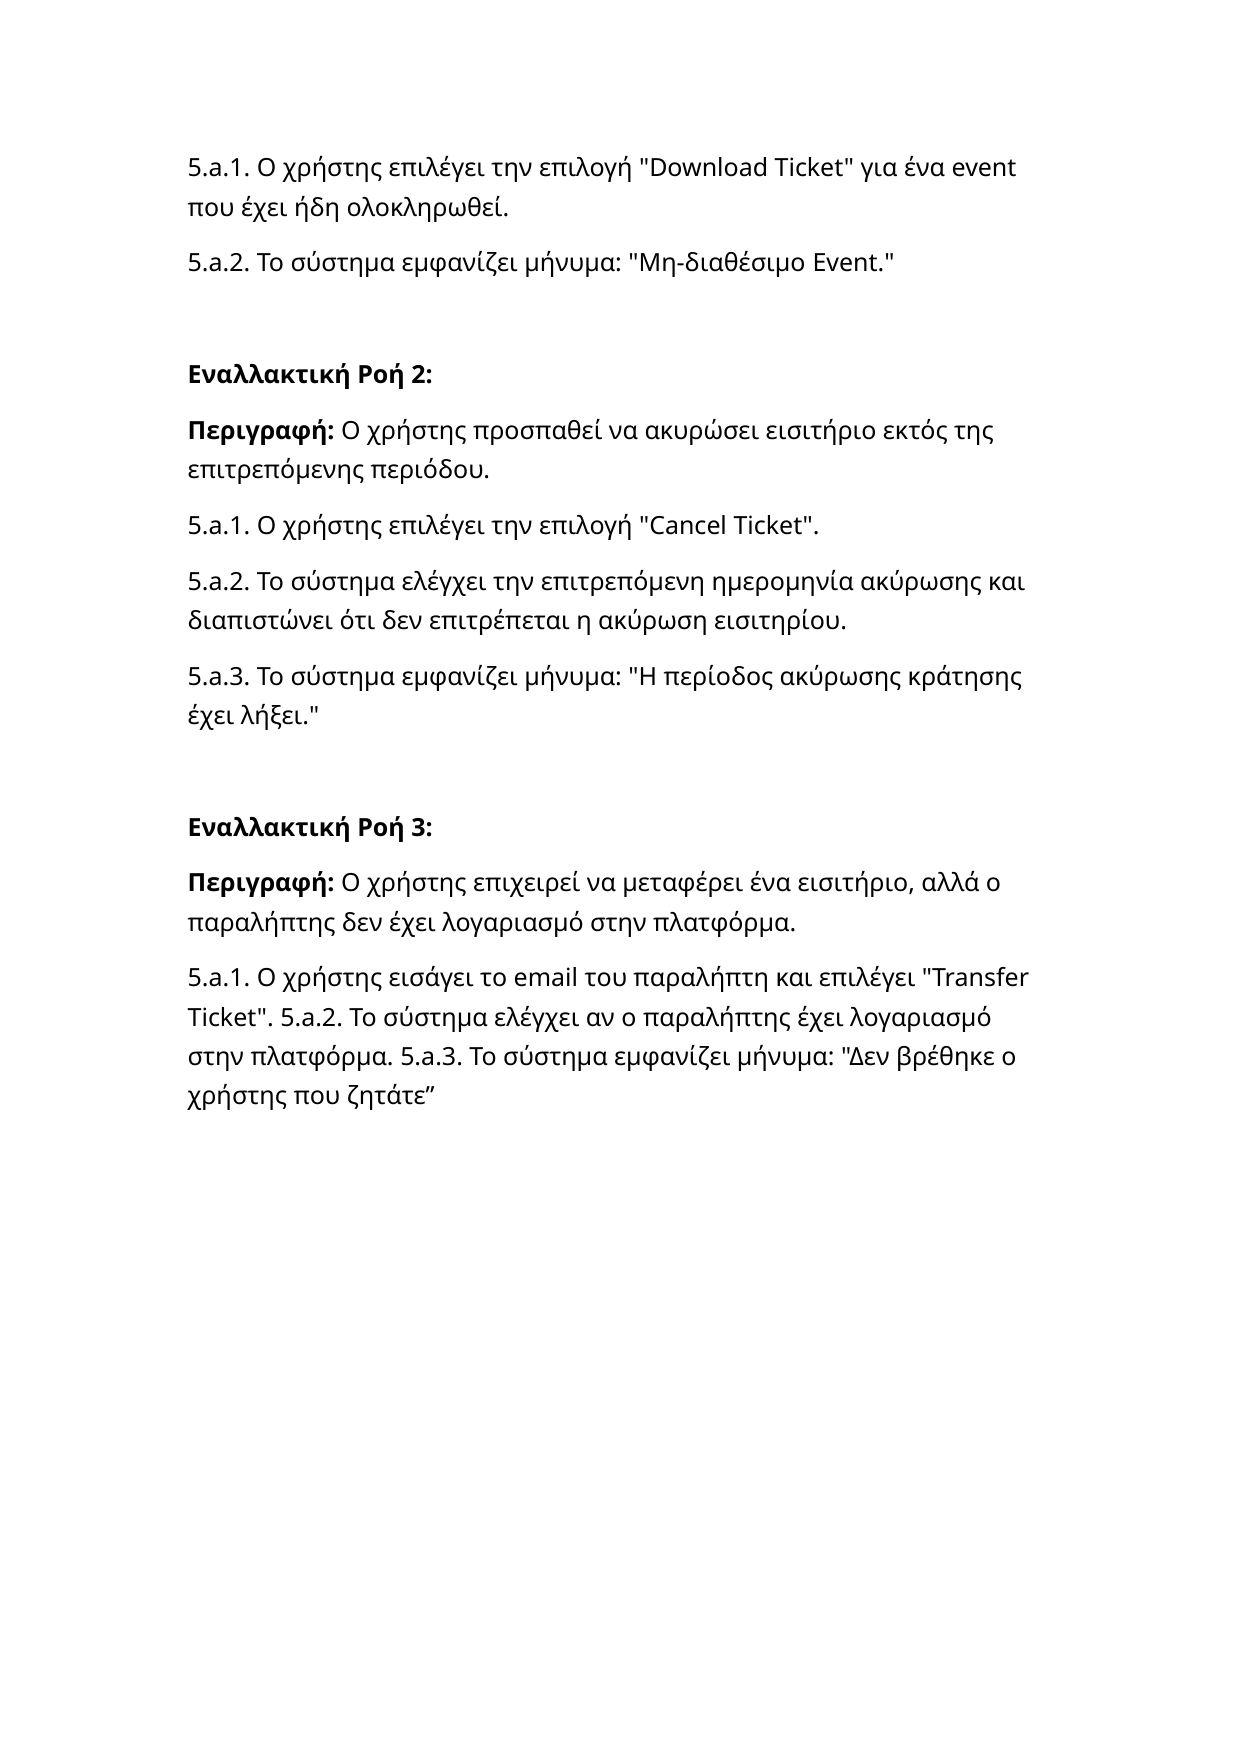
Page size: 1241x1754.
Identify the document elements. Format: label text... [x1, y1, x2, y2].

text Περιγραφή: Ο χρήστης προσπαθεί να ακυρώσει εισιτήριο εκτός της επιτρεπόμενης περιόδου. [187, 412, 1053, 486]
text 5.a.1. Ο χρήστης επιλέγει την επιλογή "Download Ticket" για ένα event που έχει ήδη ολοκληρωθεί. [187, 150, 1053, 223]
text 5.a.1. Ο χρήστης εισάγει το email του παραλήπτη και επιλέγει "Transfer Ticket". 5.a.2. Το σύστημα ελέγχει αν ο παραλήπτης έχει λογαριασμό στην πλατφόρμα. 5.a.3. Το σύστημα εμφανίζει μήνυμα: "Δεν βρέθηκε ο χρήστης που ζητάτε” [187, 960, 1053, 1112]
text 5.a.1. Ο χρήστης επιλέγει την επιλογή "Cancel Ticket". [187, 507, 1053, 542]
text Περιγραφή: Ο χρήστης επιχειρεί να μεταφέρει ένα εισιτήριο, αλλά ο παραλήπτης δεν έχει λογαριασμό στην πλατφόρμα. [187, 865, 1053, 938]
text 5.a.2. Το σύστημα εμφανίζει μήνυμα: "Μη-διαθέσιμο Event." [187, 245, 1053, 279]
text Εναλλακτική Ροή 2: [187, 357, 1053, 391]
text 5.a.3. Το σύστημα εμφανίζει μήνυμα: "Η περίοδος ακύρωσης κράτησης έχει λήξει." [187, 658, 1053, 732]
text Εναλλακτική Ροή 3: [187, 809, 1053, 843]
text 5.a.2. Το σύστημα ελέγχει την επιτρεπόμενη ημερομηνία ακύρωσης και διαπιστώνει ότι δεν επιτρέπεται η ακύρωση εισιτηρίου. [187, 563, 1053, 637]
